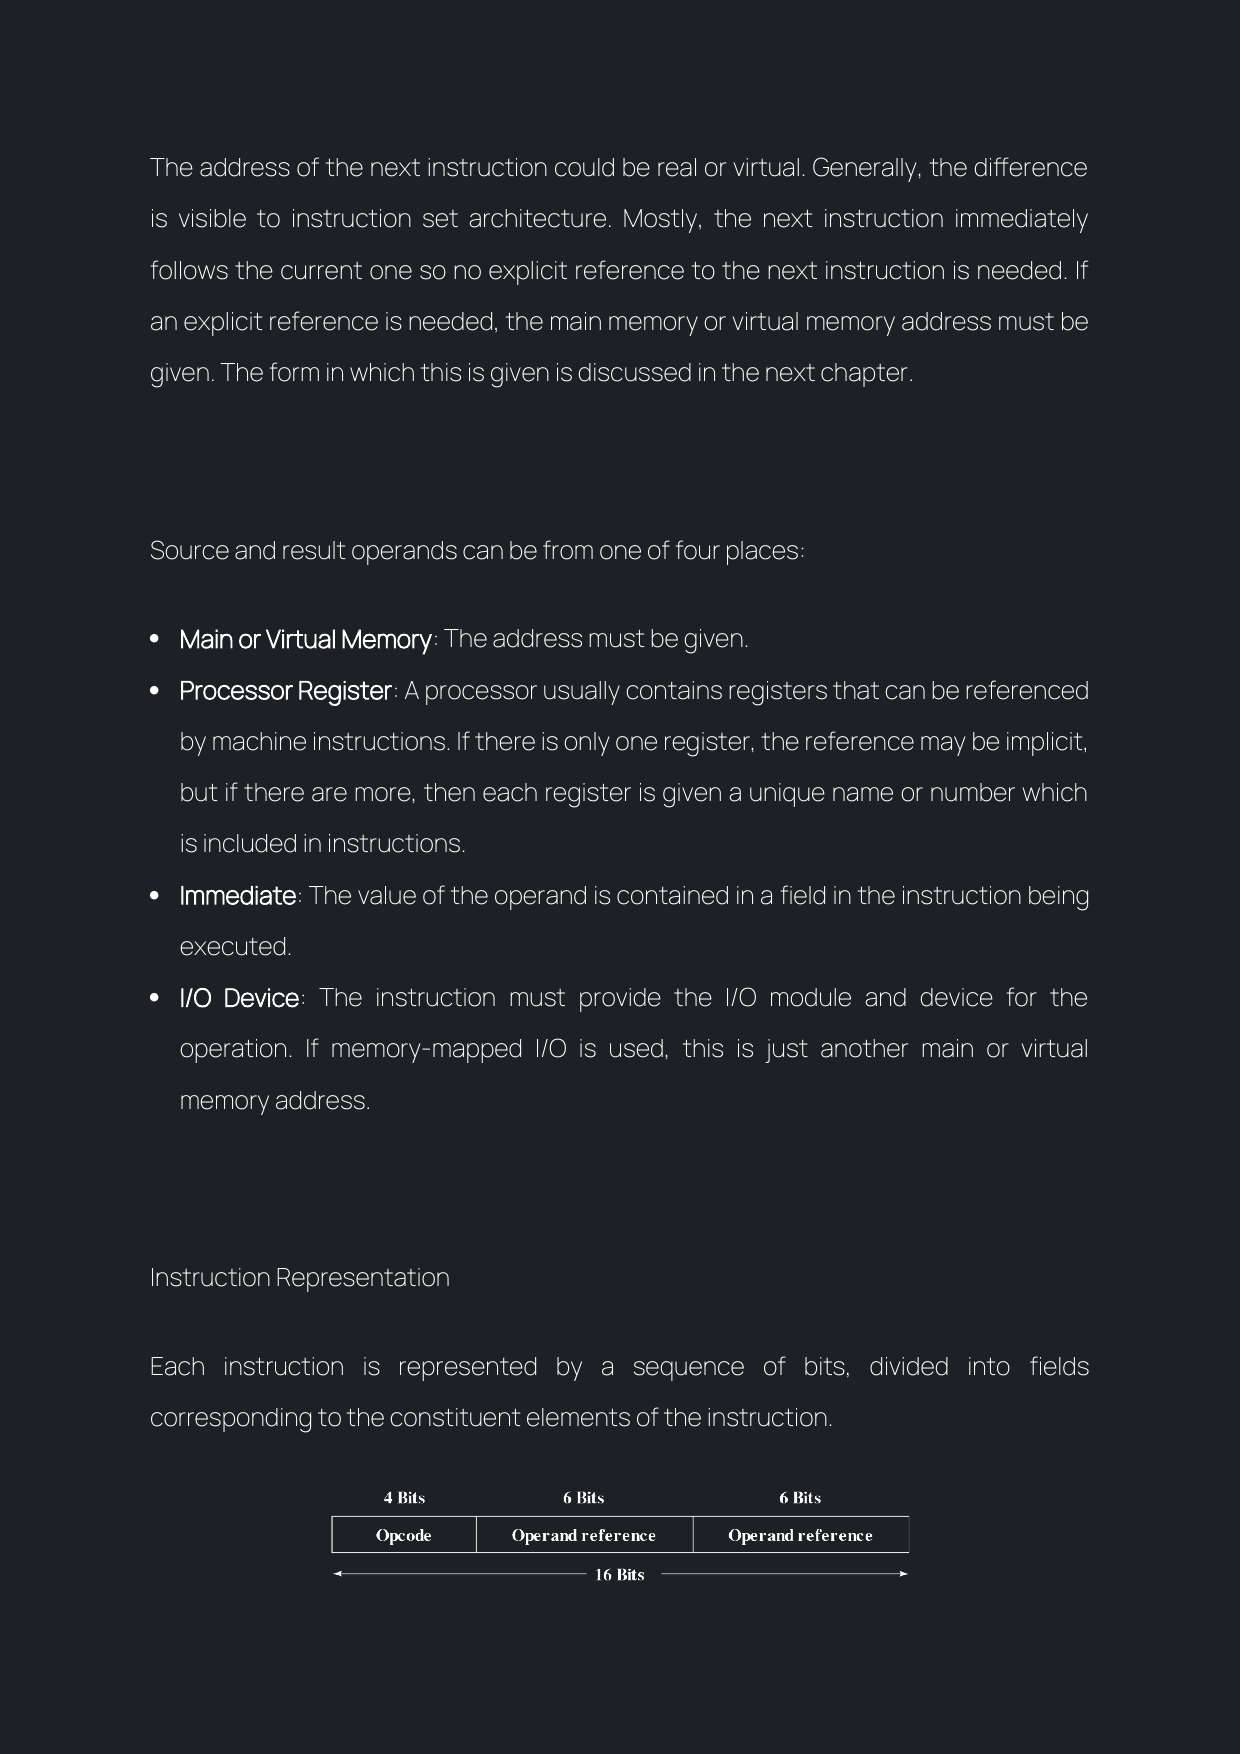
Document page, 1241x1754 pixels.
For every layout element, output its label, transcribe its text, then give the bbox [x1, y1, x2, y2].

list Main or Virtual Memory: The address must be given. [150, 621, 1090, 655]
text Source and result operands can be from one of four places: [150, 532, 1090, 567]
list Immediate: The value of the operand is contained in a field in the instruction being executed. [150, 877, 1090, 963]
text The address of the next instruction could be real or virtual. Generally, the difference is visible to instruction set architecture. Mostly, the next instruction immediately follows the current one so no explicit reference to the next instruction is needed. If an explicit reference is needed, the main memory or virtual memory address must be given. The form in which this is given is discussed in the next chapter. [150, 150, 1090, 389]
list I/O Device: The instruction must provide the I/O module and device for the operation. If memory-mapped I/O is used, this is just another main or virtual memory address. [150, 980, 1090, 1117]
list Processor Register: A processor usually contains registers that can be referenced by machine instructions. If there is only one register, the reference may be implicit, but if there are more, then each register is given a unique name or number which is included in instructions. [150, 672, 1090, 860]
picture [331, 1488, 910, 1584]
subtitle Instruction Representation [150, 1260, 1090, 1294]
text Each instruction is represented by a sequence of bits, divided into fields corresponding to the constituent elements of the instruction. [150, 1349, 1090, 1434]
